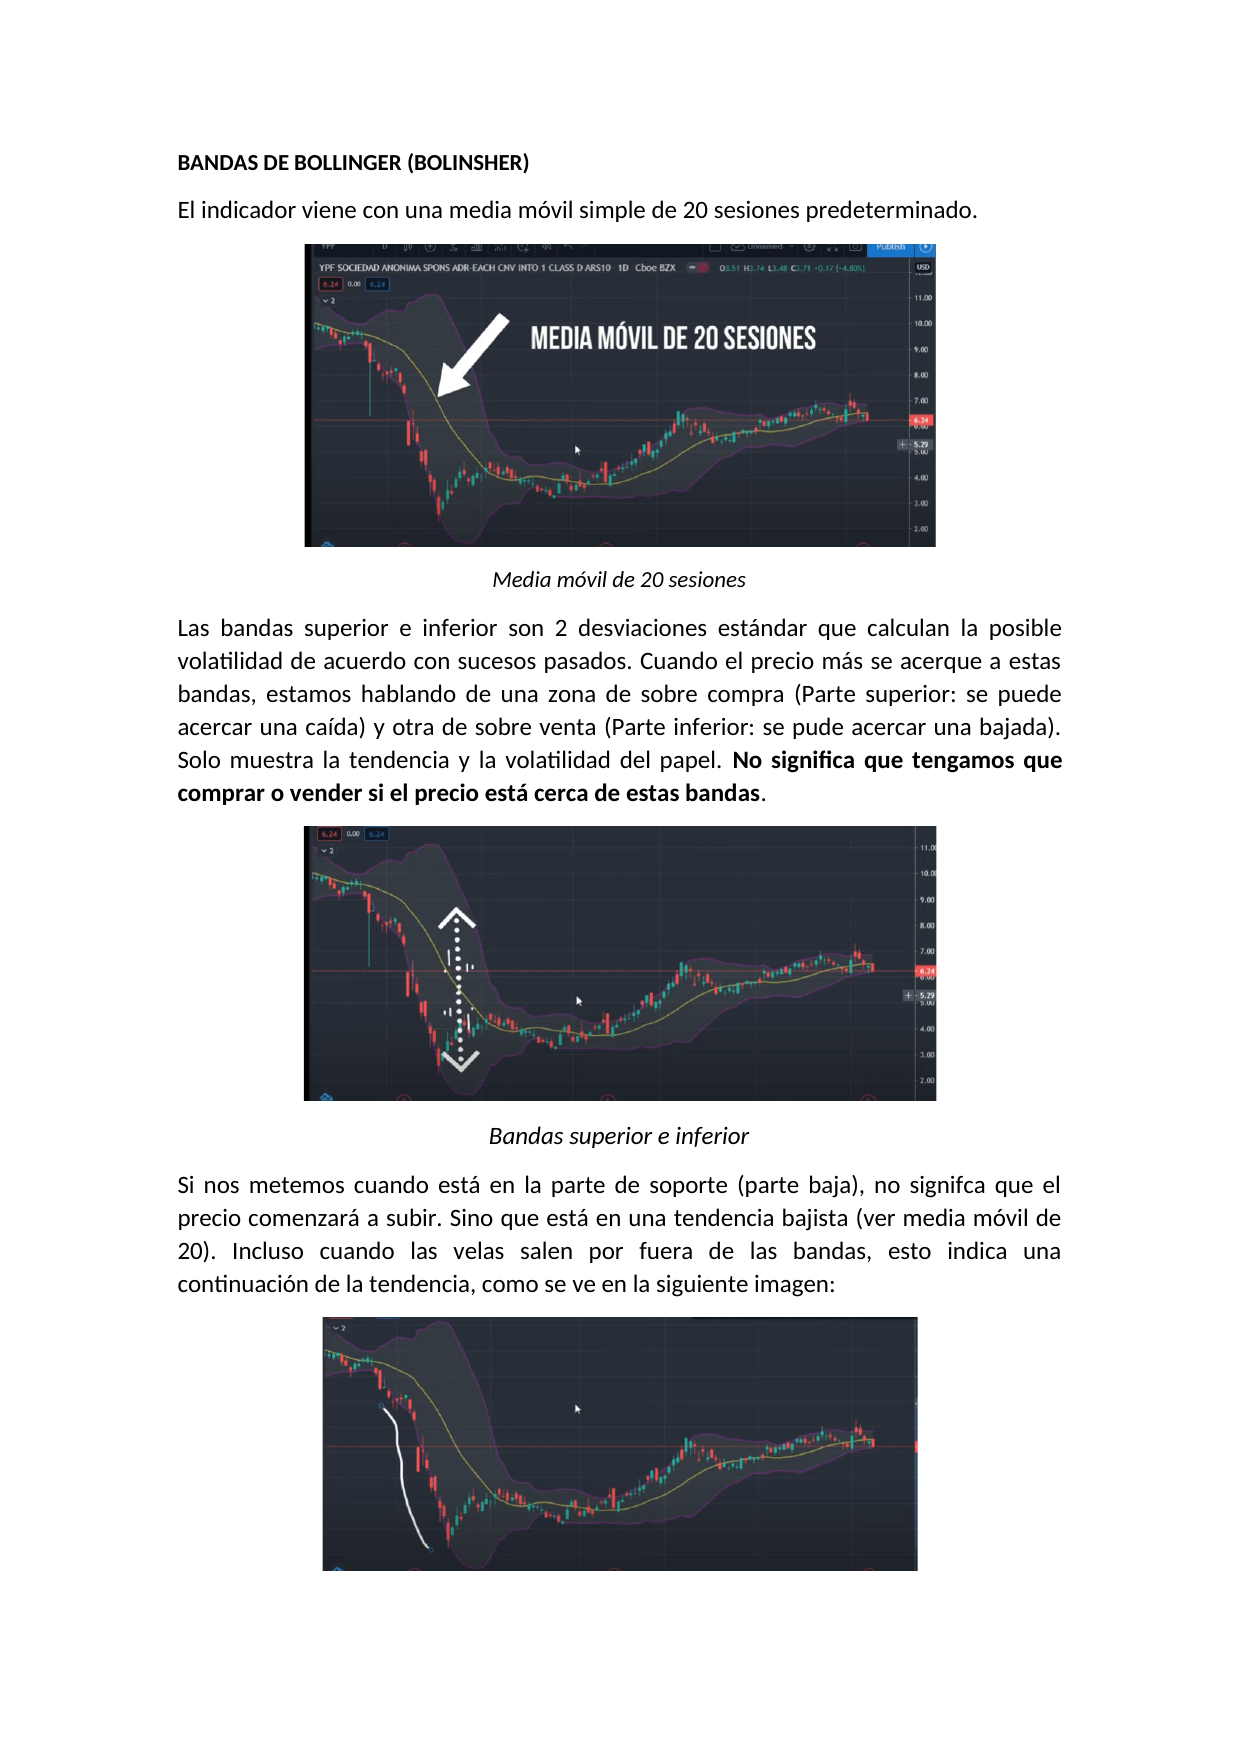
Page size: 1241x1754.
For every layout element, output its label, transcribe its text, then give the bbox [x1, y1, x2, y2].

picture [304, 244, 936, 547]
text Bandas superior e inferior [177, 1120, 1063, 1150]
text El indicador viene con una media móvil simple de 20 sesiones predeterminado. [177, 194, 1063, 225]
text BANDAS DE BOLLINGER (BOLINSHER) [177, 148, 1063, 176]
picture [322, 1317, 918, 1571]
picture [303, 826, 937, 1101]
text Media móvil de 20 sesiones [177, 565, 1063, 593]
text Si nos metemos cuando está en la parte de soporte (parte baja), no signifca que el precio comenzará a subir. Sino que está en una tendencia bajista (ver media móvil de 20). Incluso cuando las velas salen por fuera de las bandas, esto indica una continuación de la tendencia, como se ve en la siguiente imagen: [177, 1169, 1063, 1299]
text Las bandas superior e inferior son 2 desviaciones estándar que calculan la posible volatilidad de acuerdo con sucesos pasados. Cuando el precio más se acerque a estas bandas, estamos hablando de una zona de sobre compra (Parte superior: se puede acercar una caída) y otra de sobre venta (Parte inferior: se pude acercar una bajada). Solo muestra la tendencia y la volatilidad del papel. No significa que tengamos que comprar o vender si el precio está cerca de estas bandas. [177, 612, 1063, 807]
